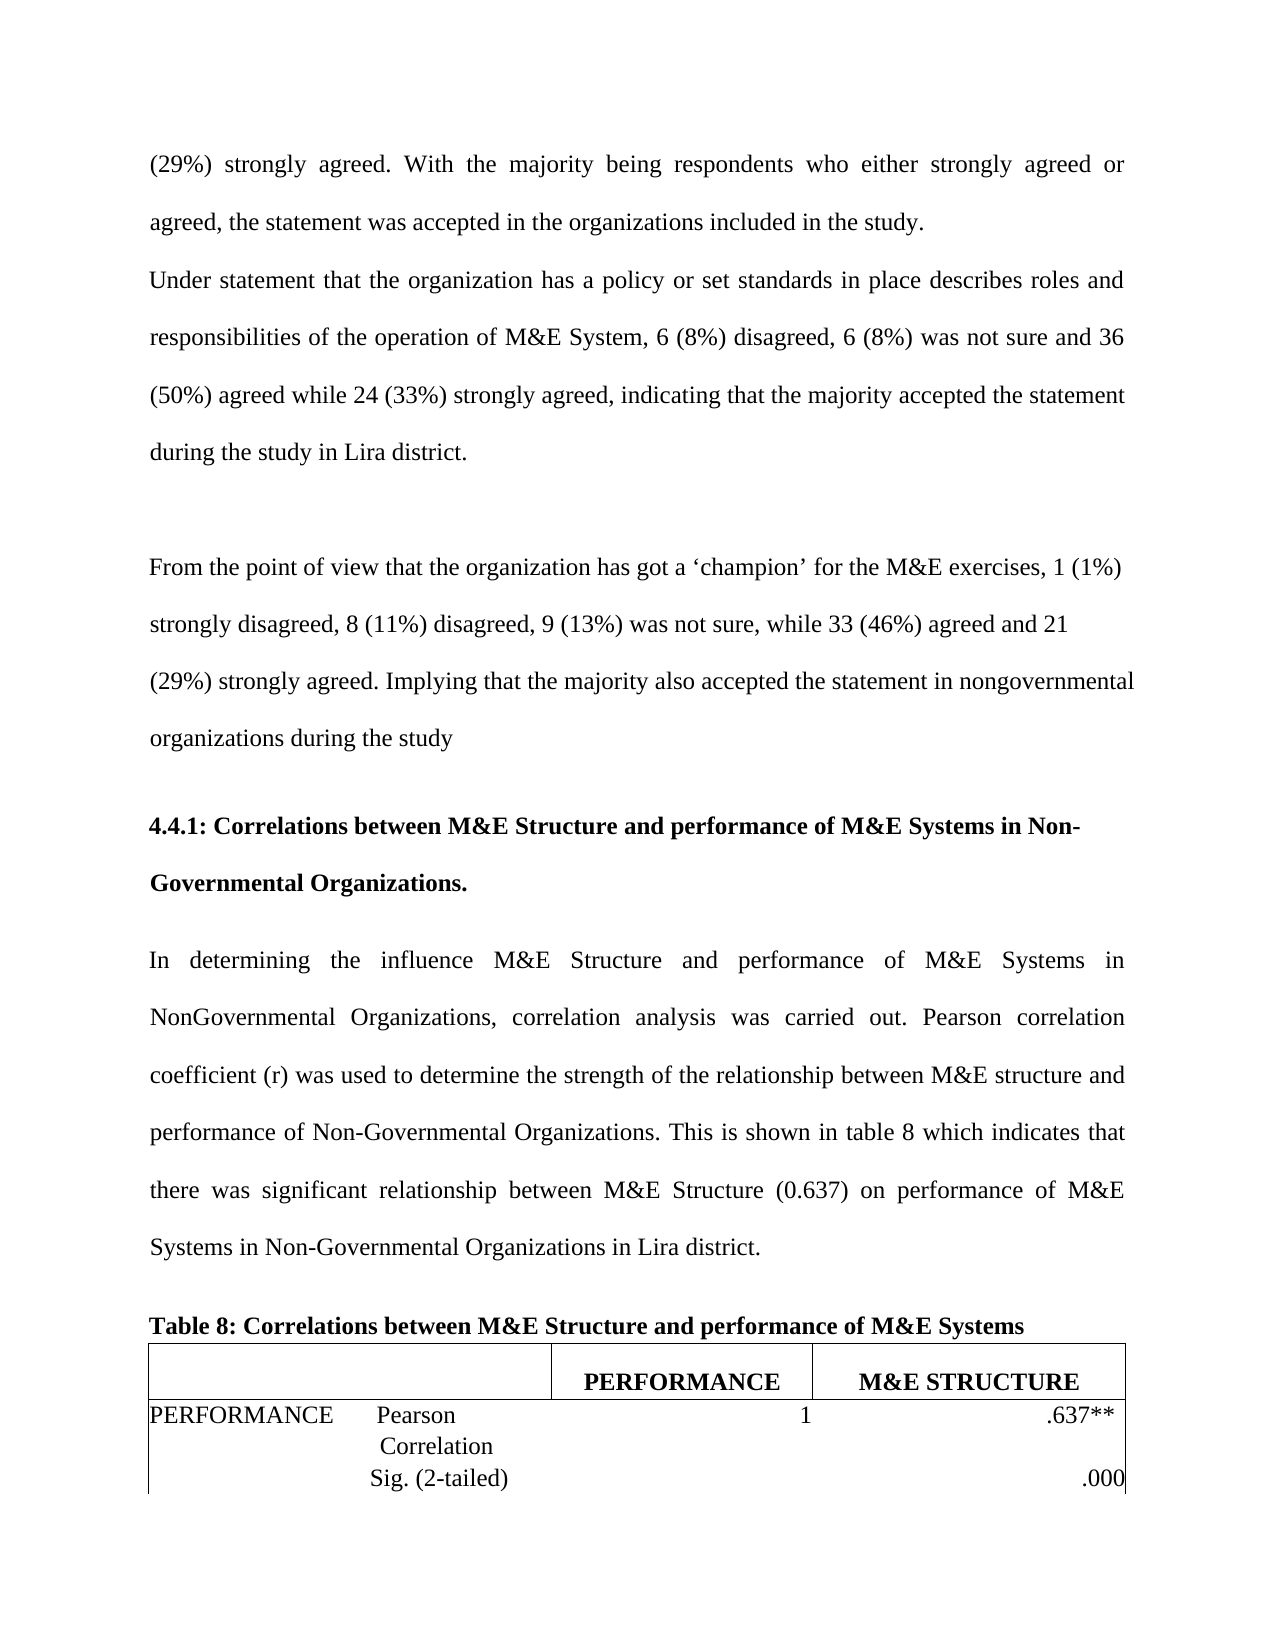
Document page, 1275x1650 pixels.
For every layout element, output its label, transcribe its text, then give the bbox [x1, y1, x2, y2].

table_header M&E STRUCTURE [813, 1344, 1125, 1398]
text Under statement that the organization has a policy or set standards in place describes roles and responsibilities of the operation of M&E System, 6 (8%) disagreed, 6 (8%) was not sure and 36 (50%) agreed while 24 (33%) strongly agreed, indicating that the majority accepted the statement during the study in Lira district. [148, 265, 1126, 466]
table_header [149, 1344, 551, 1398]
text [148, 149, 1126, 236]
text From the point of view that the organization has got a ‘champion’ for the M&E exercises, 1 (1%) strongly disagreed, 8 (11%) disagreed, 9 (13%) was not sure, while 33 (46%) agreed and 21 (29%) strongly agreed. Implying that the majority also accepted the statement in nongovernmental organizations during the study [148, 552, 1137, 752]
text In determining the influence M&E Structure and performance of M&E Systems in NonGovernmental Organizations, correlation analysis was carried out. Pearson correlation coefficient (r) was used to determine the strength of the relationship between M&E structure and performance of Non-Governmental Organizations. This is shown in table 8 which indicates that there was significant relationship between M&E Structure (0.637) on performance of M&E Systems in Non-Governmental Organizations in Lira district. [148, 945, 1126, 1261]
text 4.4.1: Correlations between M&E Structure and performance of M&E Systems in Non- Governmental Organizations. [148, 811, 1129, 897]
table_cell PERFORMANCE Pearson 1 Correlation [149, 1400, 812, 1462]
table_cell .000 1 [812, 1463, 1125, 1494]
table_cell .637** [812, 1400, 1125, 1462]
subtitle Table 8: Correlations between M&E Structure and performance of M&E Systems [148, 1311, 1129, 1340]
table_cell Sig. (2-tailed) [149, 1463, 812, 1494]
table_header PERFORMANCE [552, 1344, 812, 1398]
